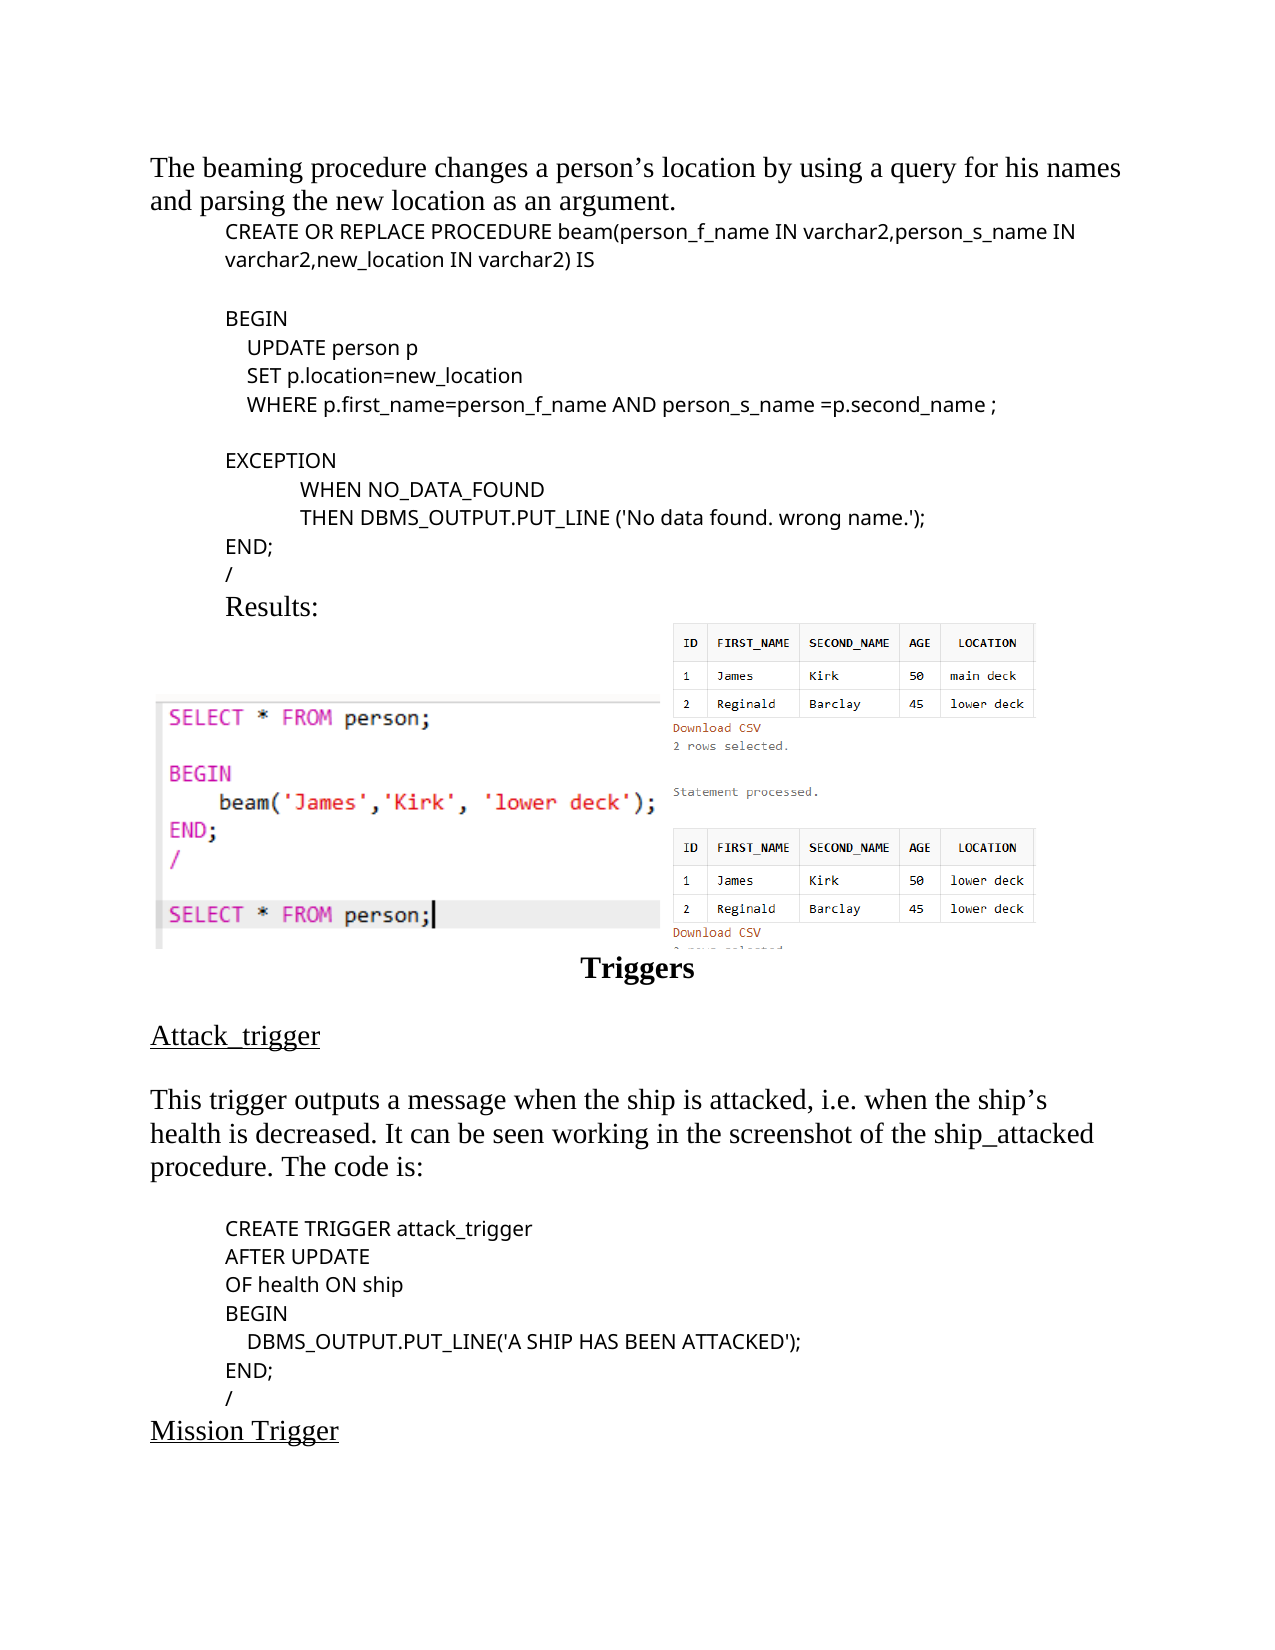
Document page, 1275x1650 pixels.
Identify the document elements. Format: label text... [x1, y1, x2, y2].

text Mission Trigger [150, 1413, 1125, 1446]
text WHEN NO_DATA_FOUND [225, 475, 1125, 503]
text BEGIN [225, 1299, 1125, 1327]
text UPDATE person p [225, 333, 1125, 361]
subtitle Attack_trigger [150, 1018, 1125, 1052]
text Results: [150, 589, 1125, 622]
text CREATE TRIGGER attack_trigger [225, 1214, 1125, 1242]
text This trigger outputs a message when the ship is attacked, i.e. when the ship’s health is decreased. It can be seen working in the screenshot of the ship_attacked procedure. The code is: [150, 1082, 1125, 1183]
text / [225, 1384, 1125, 1413]
text END; [225, 1356, 1125, 1384]
text SET p.location=new_location [225, 361, 1125, 390]
text BEGIN [225, 304, 1125, 333]
text The beaming procedure changes a person’s location by using a query for his names and parsing the new location as an argument. [150, 150, 1125, 217]
text THEN DBMS_OUTPUT.PUT_LINE ('No data found. wrong name.'); [225, 503, 1125, 532]
text CREATE OR REPLACE PROCEDURE beam(person_f_name IN varchar2,person_s_name IN varchar2,new_location IN varchar2) IS [225, 217, 1125, 274]
text EXCEPTION [225, 447, 1125, 475]
picture [155, 694, 661, 949]
text DBMS_OUTPUT.PUT_LINE('A SHIP HAS BEEN ATTACKED'); [225, 1327, 1125, 1356]
text AFTER UPDATE [225, 1242, 1125, 1271]
text / [225, 560, 1125, 589]
picture [666, 622, 1037, 949]
text WHERE p.first_name=person_f_name AND person_s_name =p.second_name ; [225, 390, 1125, 418]
subtitle Triggers [150, 949, 1125, 985]
text OF health ON ship [225, 1271, 1125, 1299]
text END; [225, 532, 1125, 560]
